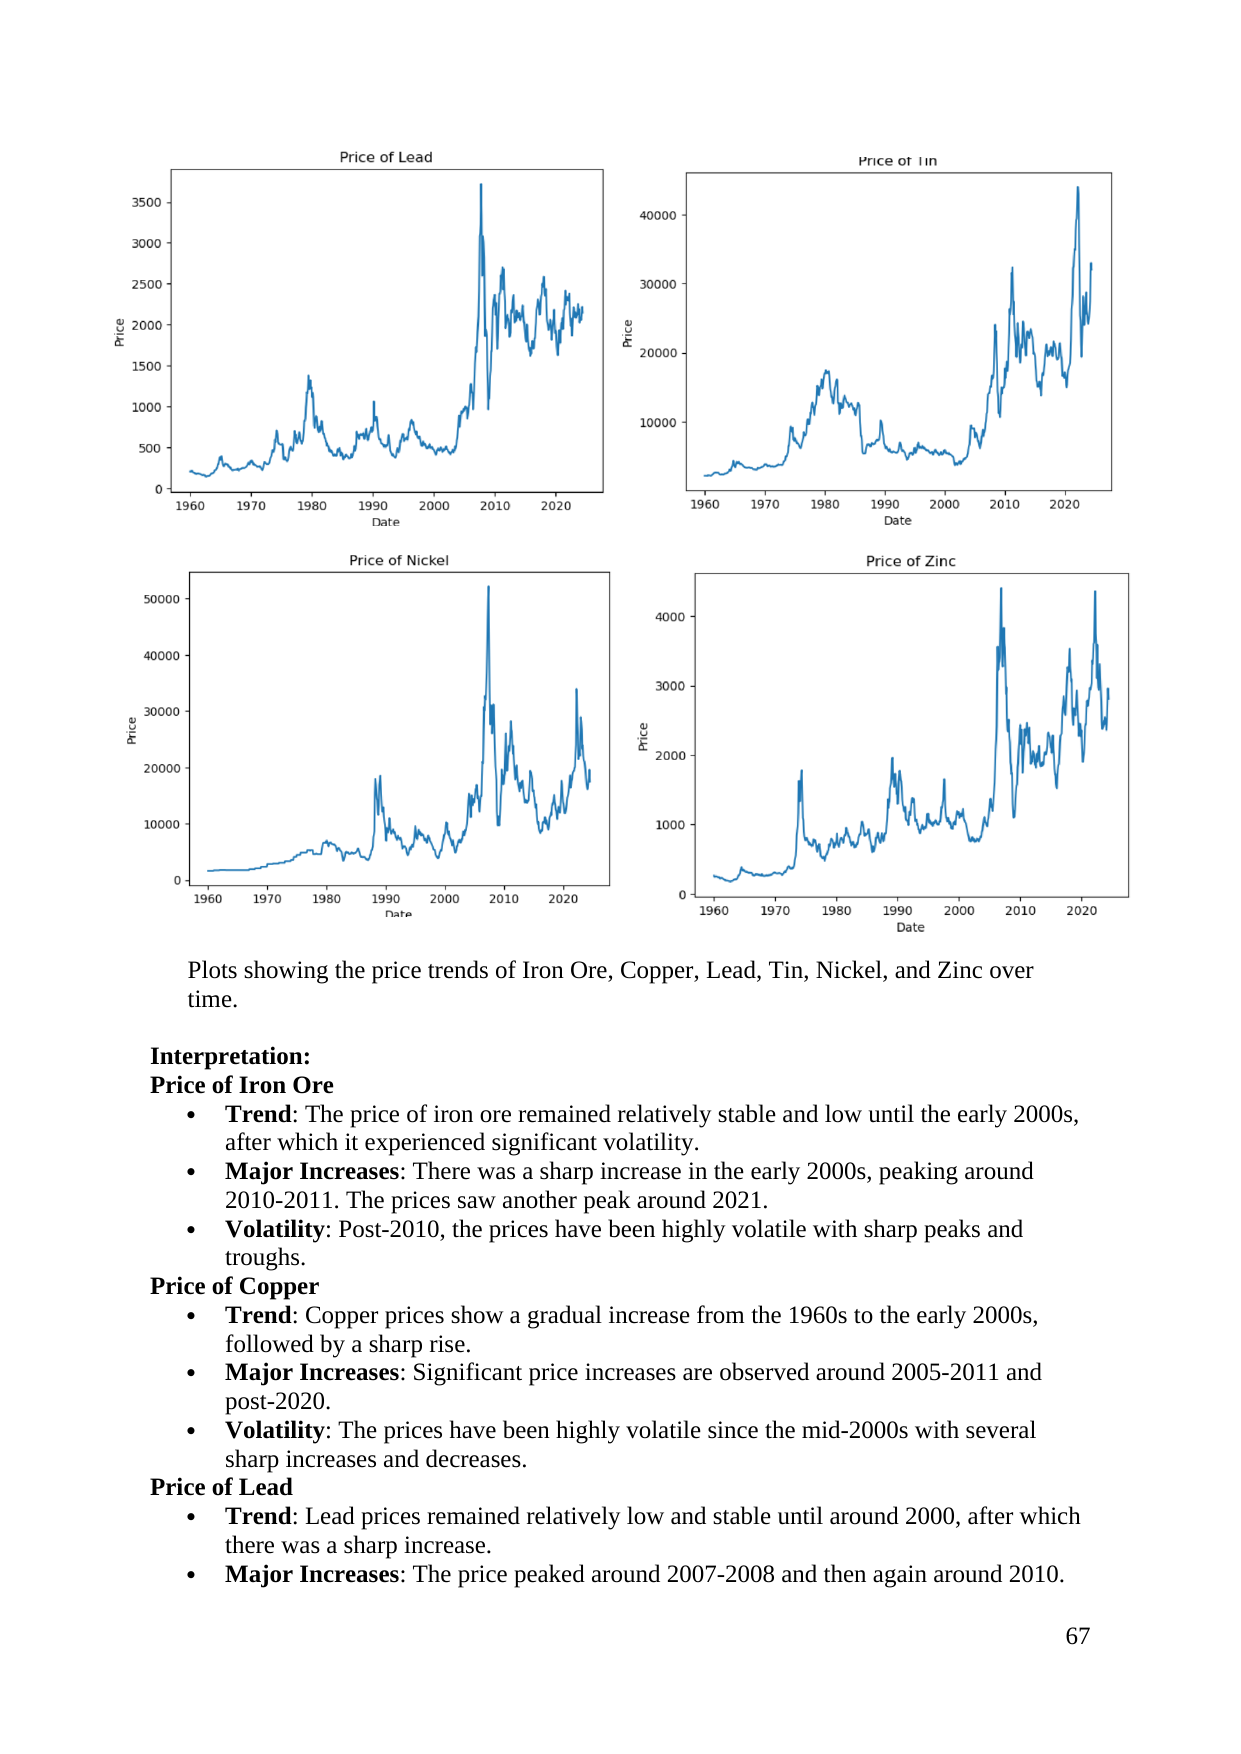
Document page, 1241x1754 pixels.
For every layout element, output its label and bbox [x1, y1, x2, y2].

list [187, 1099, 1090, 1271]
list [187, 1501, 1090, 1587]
picture [121, 553, 622, 916]
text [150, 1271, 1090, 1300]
picture [630, 553, 1133, 935]
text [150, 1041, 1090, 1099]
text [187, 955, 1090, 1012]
picture [103, 150, 1128, 532]
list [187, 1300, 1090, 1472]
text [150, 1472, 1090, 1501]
